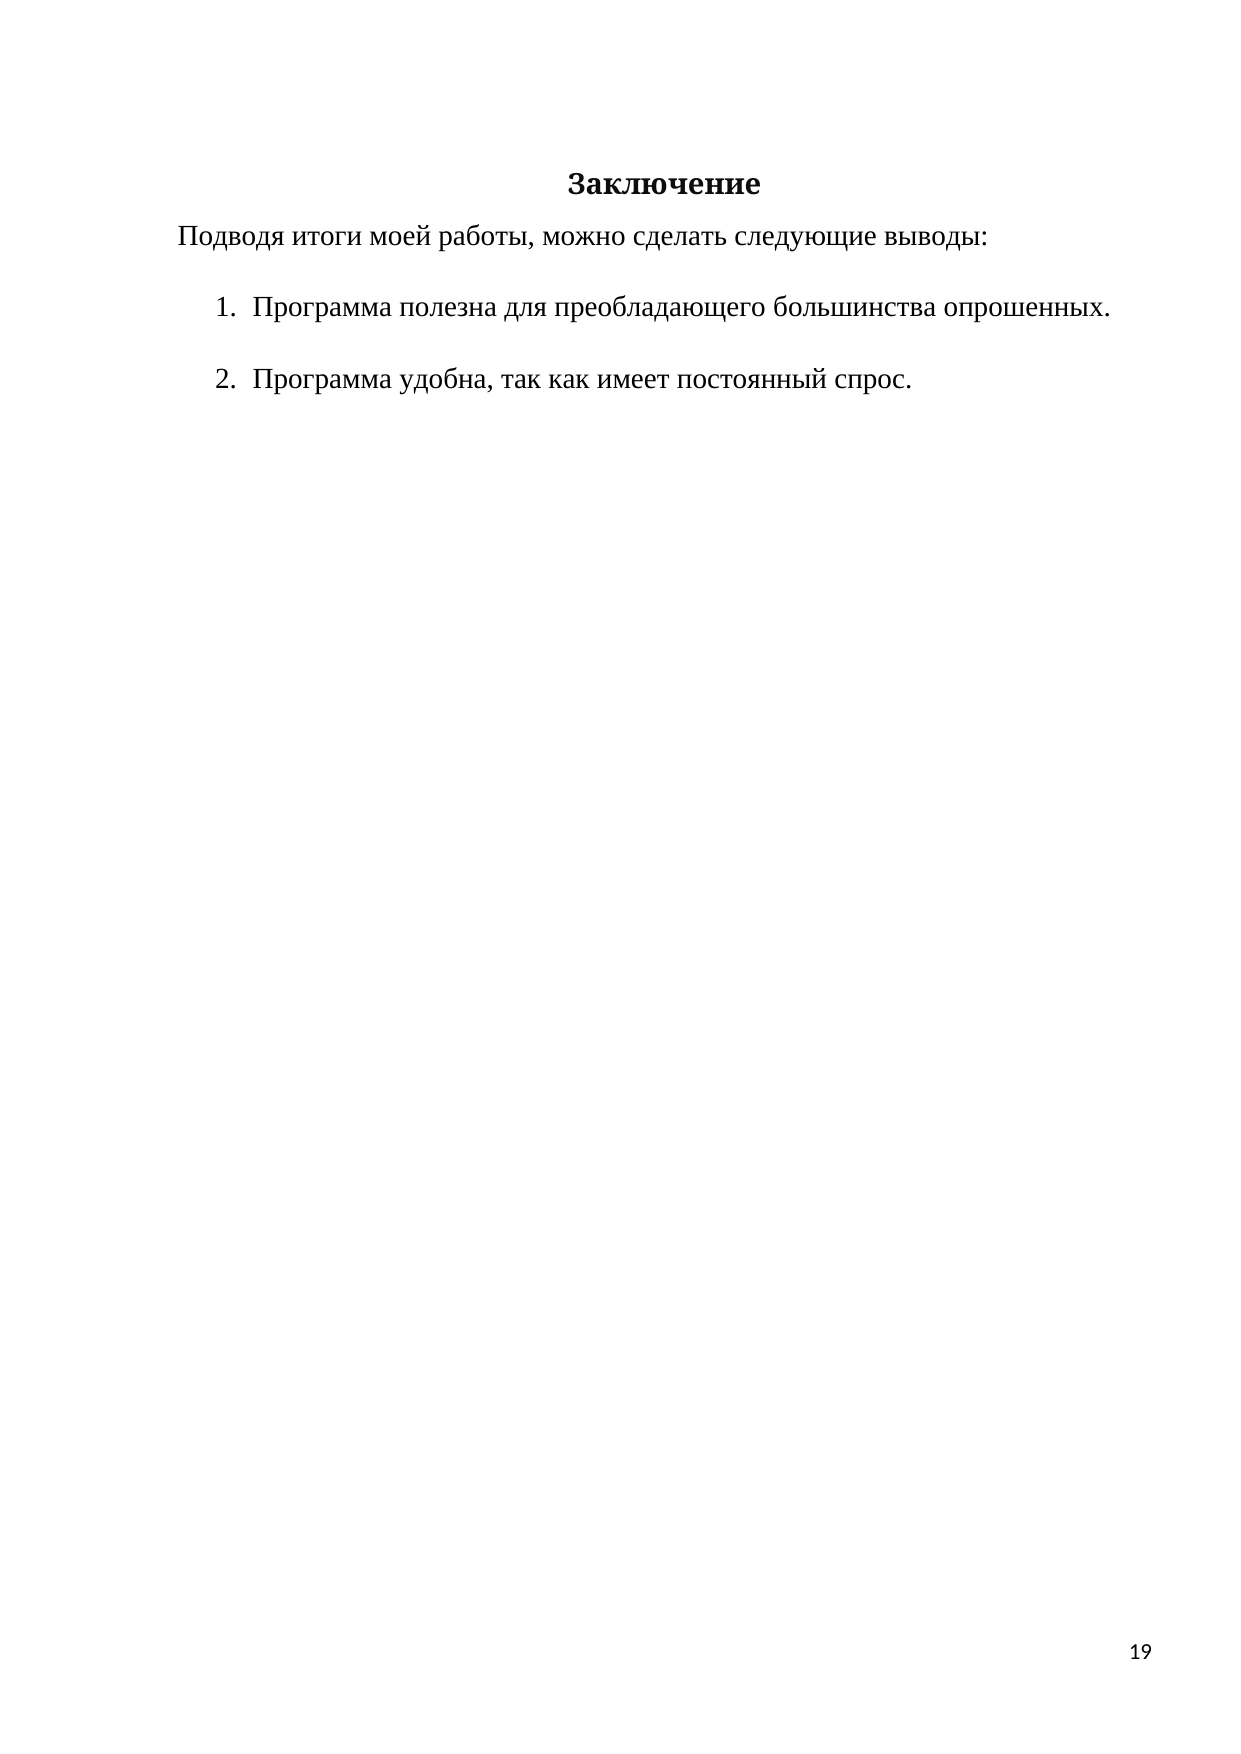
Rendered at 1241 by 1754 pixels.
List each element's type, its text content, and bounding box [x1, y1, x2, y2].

subtitle Заключение [177, 168, 1152, 202]
text Подводя итоги моей работы, можно сделать следующие выводы: [177, 218, 1152, 252]
list Программа полезна для преобладающего большинства опрошенных. [215, 289, 1152, 323]
list Программа удобна, так как имеет постоянный спрос. [215, 361, 1152, 394]
